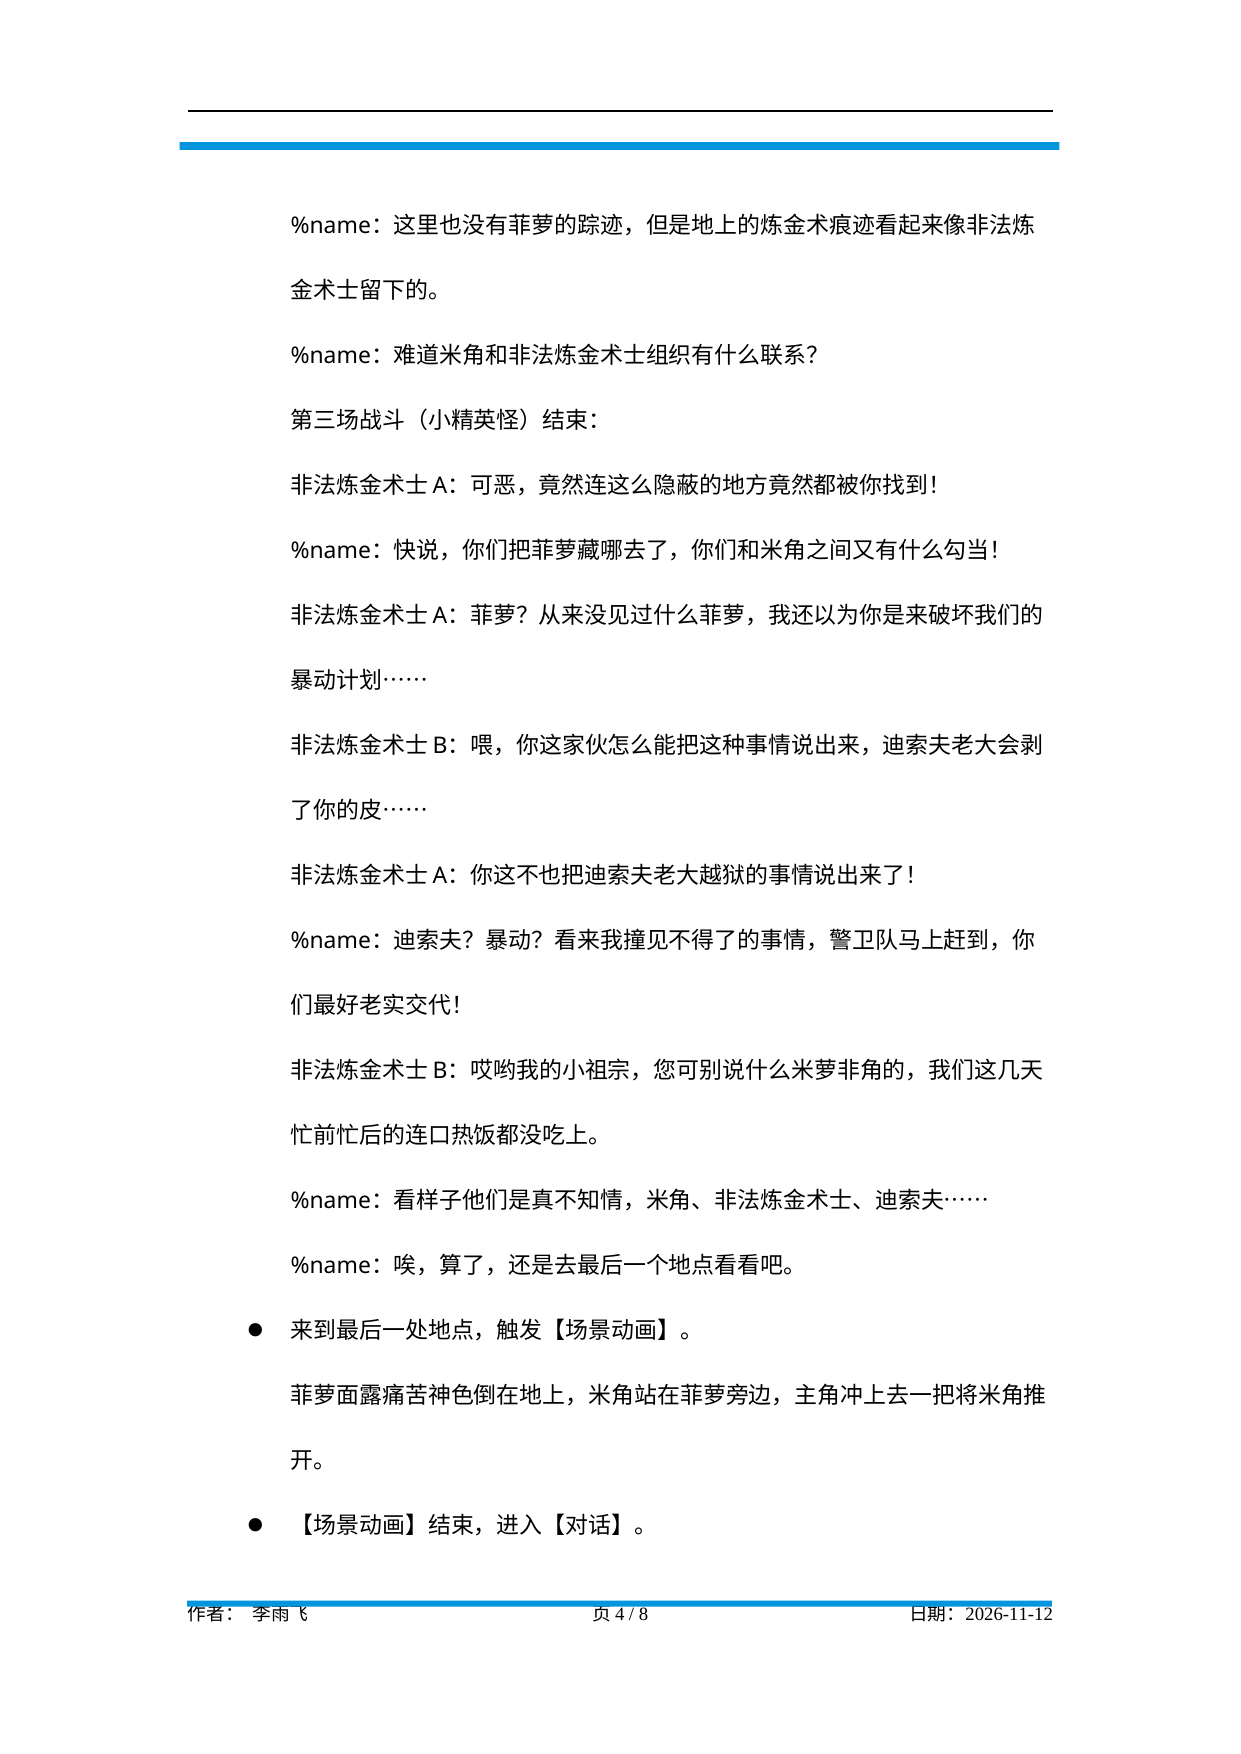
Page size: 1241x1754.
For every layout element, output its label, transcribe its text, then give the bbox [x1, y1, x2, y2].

list 非法炼金术士B：哎哟我的小祖宗，您可别说什么米萝非角的，我们这几天忙前忙后的连口热饭都没吃上。 [290, 1037, 1053, 1167]
list %name：这里也没有菲萝的踪迹，但是地上的炼金术痕迹看起来像非法炼金术士留下的。 [290, 159, 1053, 322]
list 非法炼金术士A：菲萝？从来没见过什么菲萝，我还以为你是来破坏我们的暴动计划…… [290, 582, 1053, 712]
list 来到最后一处地点，触发【场景动画】。 [247, 1297, 1053, 1362]
list %name：迪索夫？暴动？看来我撞见不得了的事情，警卫队马上赶到，你们最好老实交代！ [290, 907, 1053, 1037]
list %name：看样子他们是真不知情，米角、非法炼金术士、迪索夫…… [290, 1167, 1053, 1232]
list 第三场战斗（小精英怪）结束： [290, 387, 1053, 452]
list %name：唉，算了，还是去最后一个地点看看吧。 [290, 1232, 1053, 1297]
list 非法炼金术士A：可恶，竟然连这么隐蔽的地方竟然都被你找到！ [290, 452, 1053, 517]
list %name：快说，你们把菲萝藏哪去了，你们和米角之间又有什么勾当！ [290, 517, 1053, 582]
list 【场景动画】结束，进入【对话】。 [247, 1492, 1053, 1557]
list %name：难道米角和非法炼金术士组织有什么联系？ [290, 322, 1053, 387]
list 非法炼金术士A：你这不也把迪索夫老大越狱的事情说出来了！ [290, 842, 1053, 907]
list 菲萝面露痛苦神色倒在地上，米角站在菲萝旁边，主角冲上去一把将米角推开。 [290, 1362, 1053, 1492]
list 非法炼金术士B：喂，你这家伙怎么能把这种事情说出来，迪索夫老大会剥了你的皮…… [290, 712, 1053, 842]
